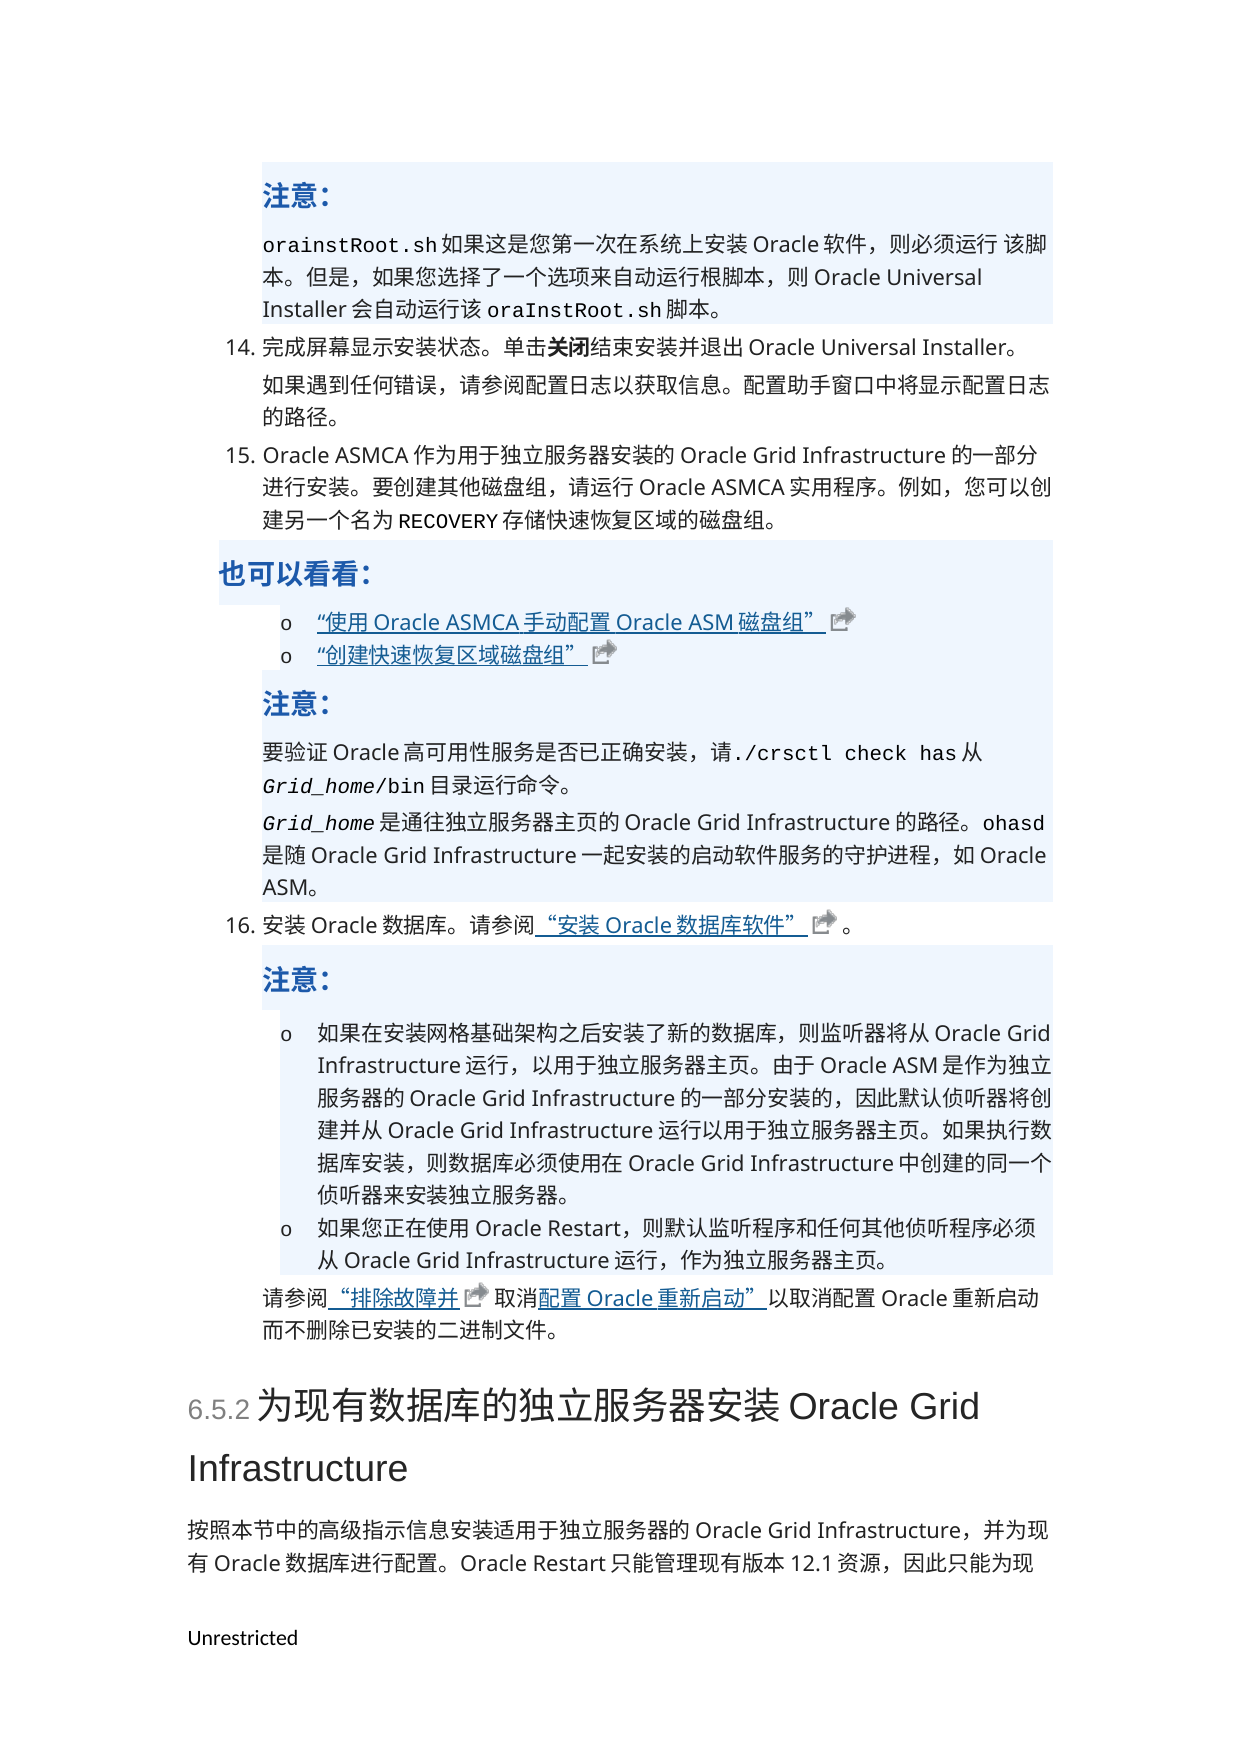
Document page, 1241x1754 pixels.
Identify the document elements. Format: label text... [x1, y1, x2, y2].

picture [826, 605, 862, 631]
list 如果您正在使用Oracle Restart，则默认监听程序和任何其他侦听程序必须从Oracle Grid Infrastructure运行，作为独立服务器主页。 [280, 1210, 1053, 1275]
text 注意： [262, 945, 1053, 1010]
list 完成屏幕显示安装状态。单击关闭结束安装并退出Oracle Universal Installer。 [225, 329, 1053, 362]
text orainstRoot.sh如果这是您第一次在系统上安装Oracle软件，则必须运行 该脚本。但是，如果您选择了一个选项来自动运行根脚本，则Oracle Universal Installer会自动运行该oraInstRoot.sh脚本。 [262, 227, 1053, 324]
text 要验证Oracle高可用性服务是否已正确安装，请./crsctl check has从Grid_home/bin目录运行命令。 [262, 735, 1053, 800]
list “使用Oracle ASMCA手动配置Oracle ASM磁盘组” [280, 605, 1053, 637]
list Oracle ASMCA作为用于独立服务器安装的Oracle Grid Infrastructure的一部分进行安装。要创建其他磁盘组，请运行Oracle ASMCA实用程序。例如，您可以创建另一个名为RECOVERY存储快速恢复区域的磁盘组。 [225, 437, 1053, 535]
text 也可以看看： [219, 540, 1053, 605]
picture [587, 637, 623, 664]
text Grid_home是通往独立服务器主页的Oracle Grid Infrastructure的路径。ohasd是随Oracle Grid Infrastructure一起安装的启动软件服务的守护进程，如Oracle ASM。 [262, 805, 1053, 902]
list 如果在安装网格基础架构之后安装了新的数据库，则监听器将从Oracle Grid Infrastructure运行，以用于独立服务器主页。由于Oracle ASM是作为独立服务器的Oracle Grid Infrastructure的一部分安装的，因此默认侦听器将创建并从Oracle Grid Infrastructure运行以用于独立服务器主页。如果执行数据库安装，则数据库必须使用在Oracle Grid Infrastructure中创建的同一个侦听器来安装独立服务器。 [280, 1015, 1053, 1210]
text 请参阅“排除故障并取消配置Oracle重新启动”以取消配置Oracle重新启动而不删除已安装的二进制文件。 [262, 1280, 1053, 1345]
picture [807, 908, 843, 934]
text 注意： [262, 670, 1053, 735]
list “创建快速恢复区域磁盘组” [280, 637, 1053, 670]
picture [459, 1280, 495, 1307]
text 如果遇到任何错误，请参阅配置日志以获取信息。配置助手窗口中将显示配置日志的路径。 [262, 367, 1053, 432]
list 安装Oracle数据库。请参阅“安装Oracle数据库软件”。 [225, 908, 1053, 940]
text 6.5.2为现有数据库的独立服务器安装Oracle Grid Infrastructure [187, 1370, 1053, 1500]
text 注意： [262, 162, 1053, 227]
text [187, 1513, 1053, 1578]
